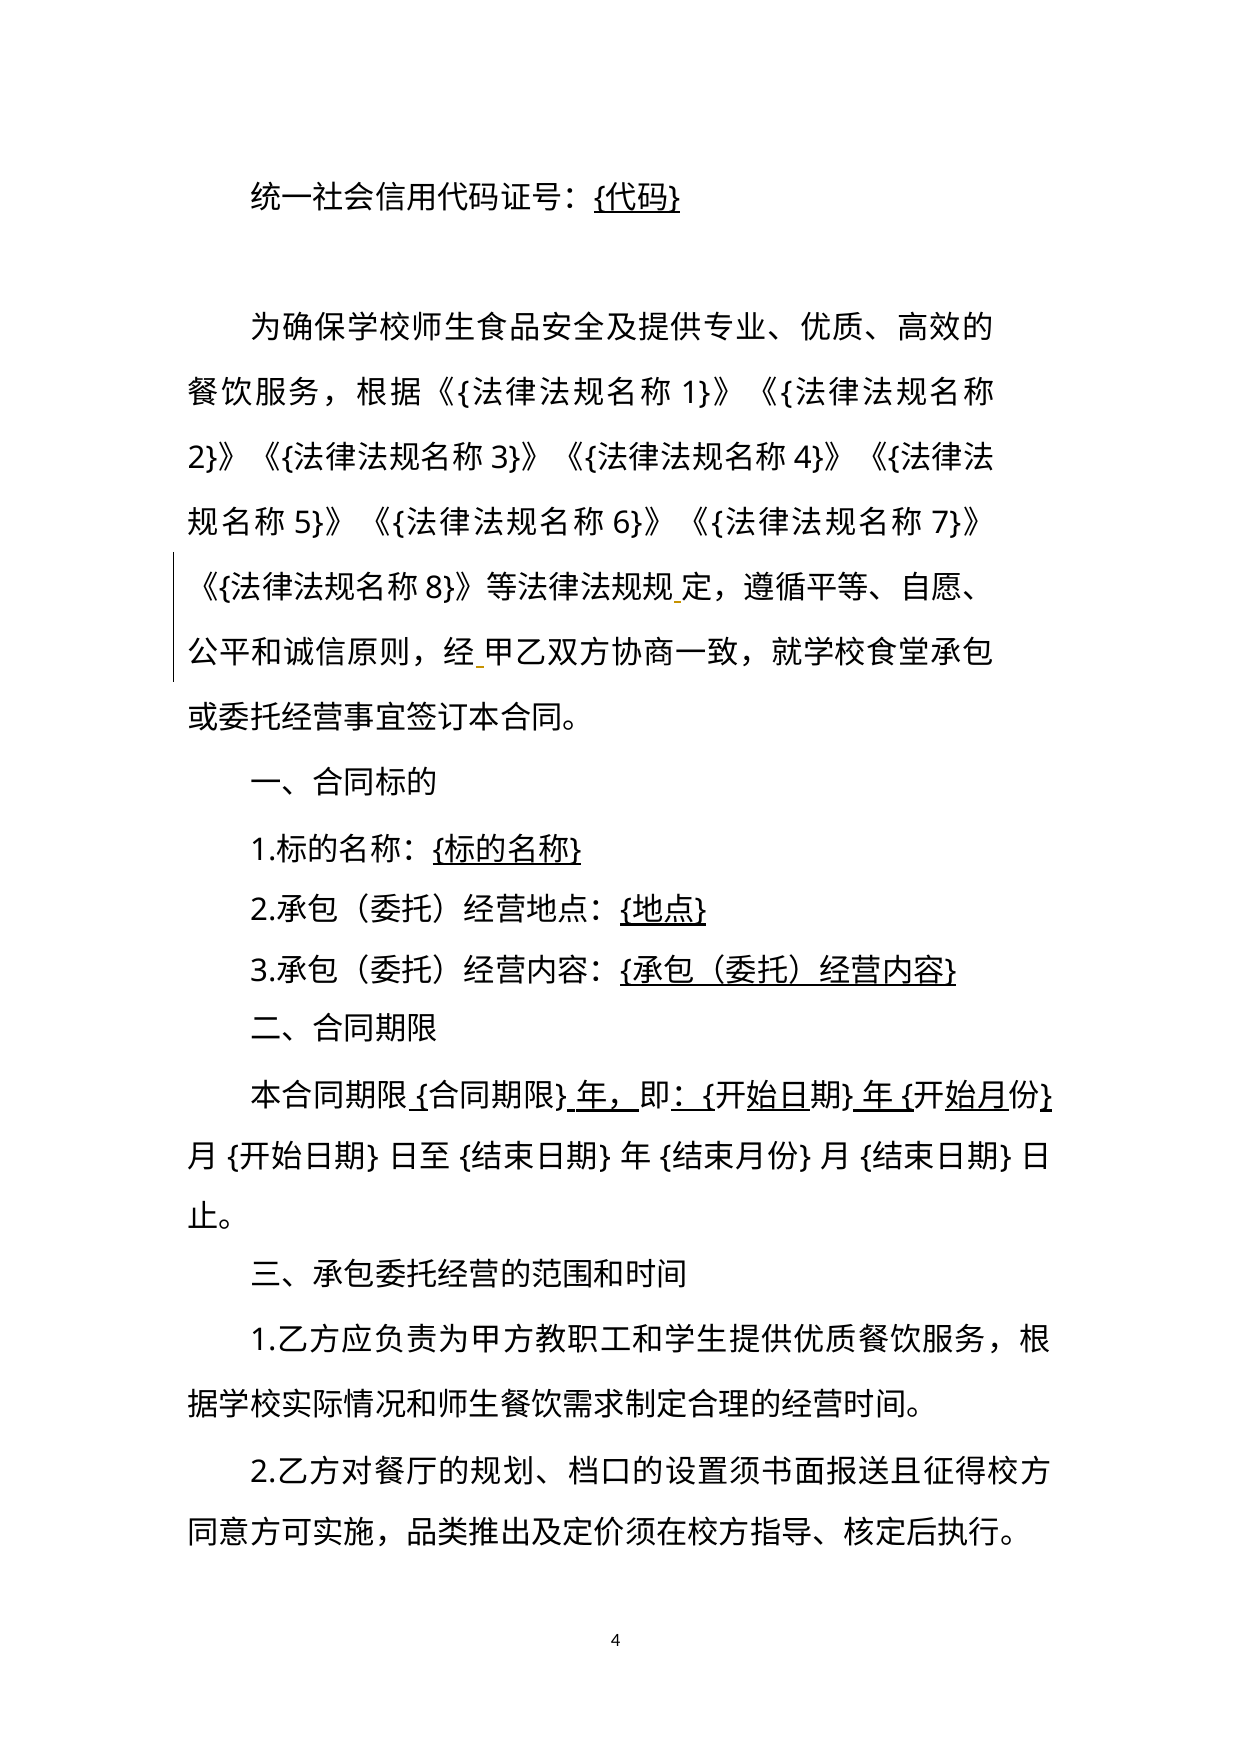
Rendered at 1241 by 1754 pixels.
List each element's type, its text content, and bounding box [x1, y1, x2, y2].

text 统一社会信用代码证号：{代码} [187, 162, 1053, 227]
text 2.乙方对餐厅的规划、档口的设置须书面报送且征得校方同意方可实施，品类推出及定价须在校方指导、核定后执行。 [187, 1434, 1053, 1555]
text 一、合同标的 [187, 747, 1053, 812]
text 为确保学校师生食品安全及提供专业、优质、高效的餐饮服务，根据《{法律法规名称1}》《{法律法规名称2}》《{法律法规名称3}》《{法律法规名称4}》《{法律法规名称5}》《{法律法规名称6}》《{法律法规名称7}》《{法律法规名称8}》等法律法规规定，遵循平等、自愿、公平和诚信原则，经甲乙双方协商一致，就学校食堂承包或委托经营事宜签订本合同。 [187, 292, 995, 747]
text 2.承包（委托）经营地点：{地点} [187, 872, 1053, 933]
text 1.标的名称：{标的名称} [187, 812, 1053, 872]
text 三、承包委托经营的范围和时间 [187, 1239, 1053, 1304]
text 本合同期限 {合同期限} 年，即：{开始日期} 年 {开始月份} 月 {开始日期} 日至 {结束日期} 年 {结束月份} 月 {结束日期} 日止。 [187, 1058, 1053, 1239]
text 1.乙方应负责为甲方教职工和学生提供优质餐饮服务，根据学校实际情况和师生餐饮需求制定合理的经营时间。 [187, 1304, 1053, 1434]
text 二、合同期限 [187, 993, 1053, 1058]
text 3.承包（委托）经营内容：{承包（委托）经营内容} [187, 933, 1053, 993]
